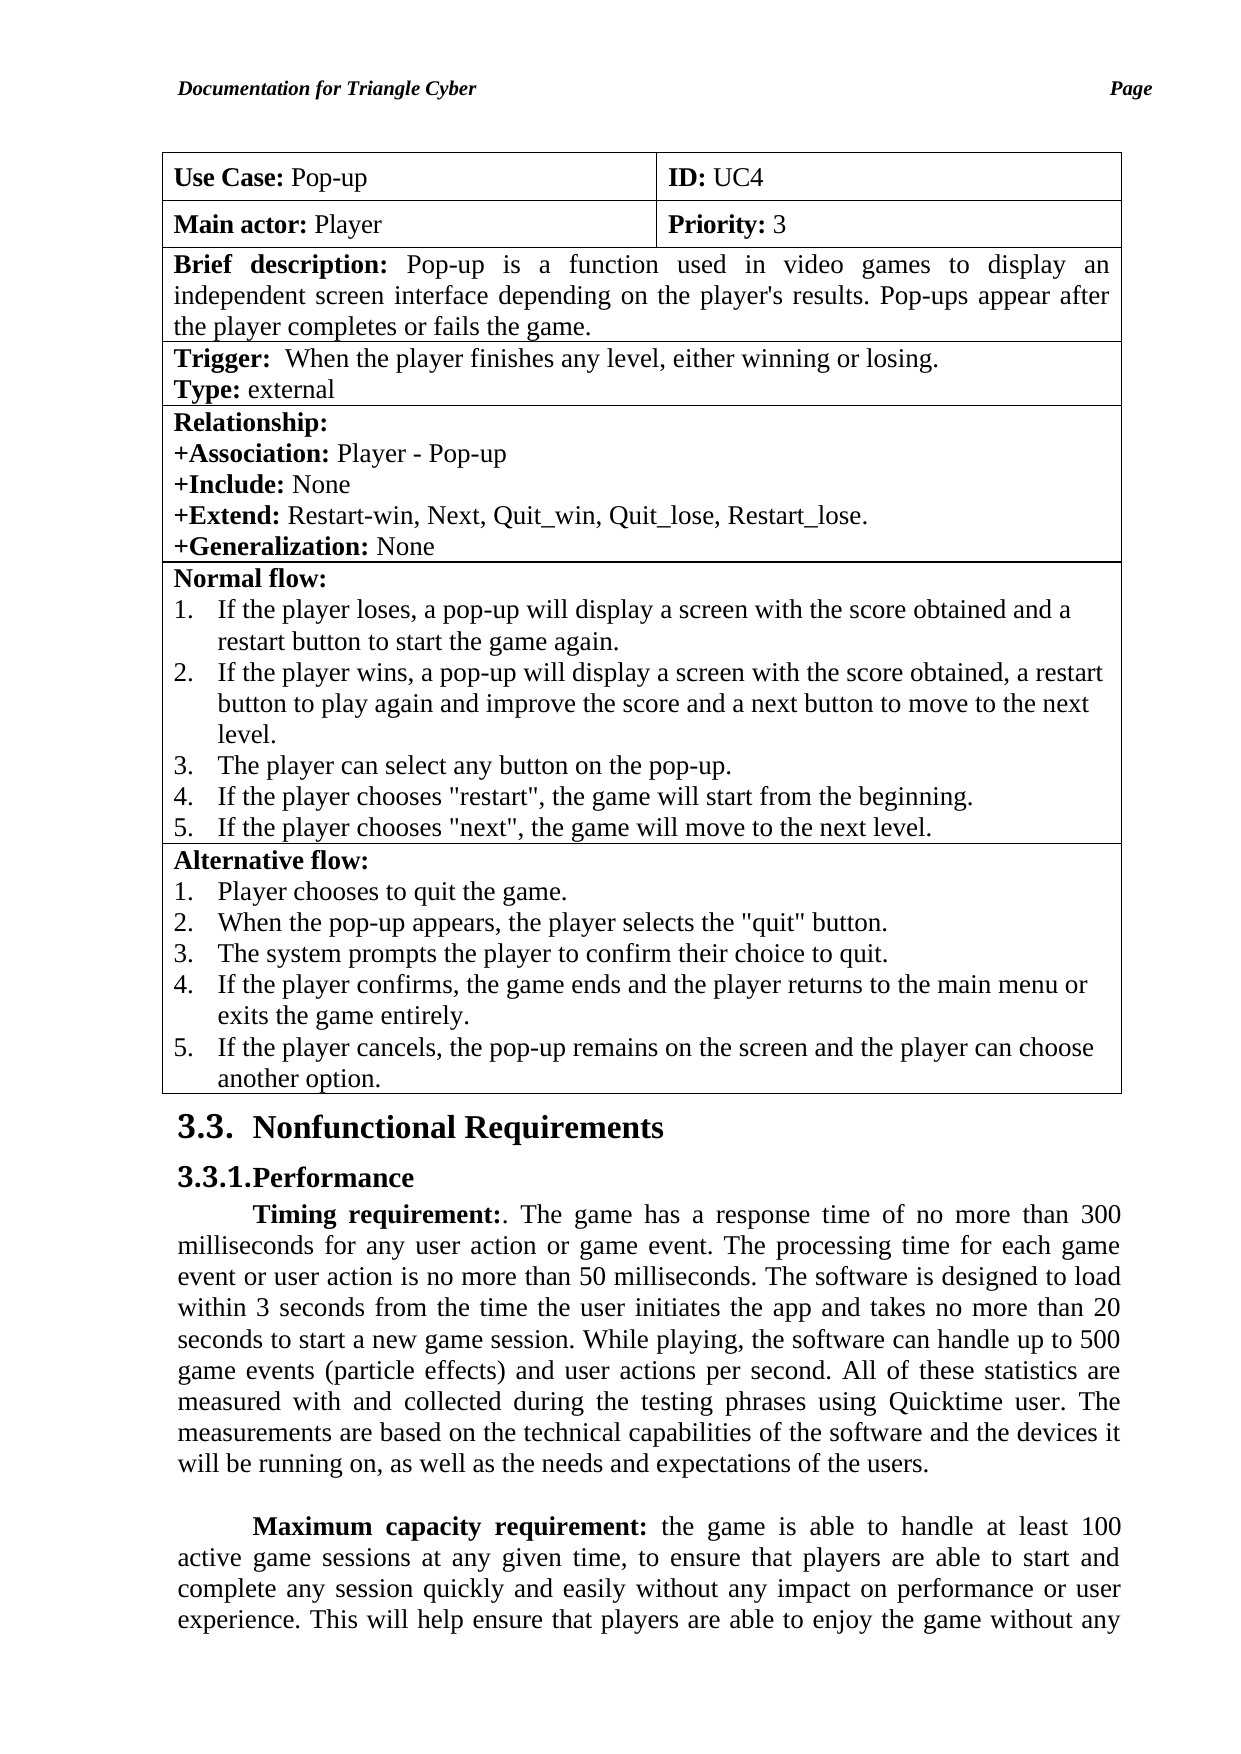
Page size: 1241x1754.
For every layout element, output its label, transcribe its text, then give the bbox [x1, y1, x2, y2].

text Timing requirement:. The game has a response time of no more than 300 milliseconds for any user action or game event. The processing time for each game event or user action is no more than 50 milliseconds. The software is designed to load within 3 seconds from the time the user initiates the app and takes no more than 20 seconds to start a new game session. While playing, the software can handle up to 500 game events (particle effects) and user actions per second. All of these statistics are measured with and collected during the testing phrases using Quicktime user. The measurements are based on the technical capabilities of the software and the devices it will be running on, as well as the needs and expectations of the users. [177, 1198, 1122, 1478]
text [177, 1509, 1122, 1634]
table_cell Trigger: When the player finishes any level, either winning or losing. Type: external [163, 342, 1121, 404]
subtitle Nonfunctional Requirements [177, 1094, 1122, 1144]
table_header Use Case: Pop-up [163, 153, 656, 199]
table_header ID: UC4 [657, 153, 1121, 199]
table_cell Main actor: Player [163, 201, 656, 247]
subtitle Performance [177, 1169, 1122, 1192]
table_cell Priority: 3 [657, 201, 1121, 247]
table_cell Normal flow: If the player loses, a pop-up will display a screen with the score obtained and a restart button to start the game again. If the player wins, a pop-up will display a screen with the score obtained, a restart button to play again and improve the score and a next button to move to the next level. The player can select any button on the pop-up. If the player chooses "restart", the game will start from the beginning. If the player chooses "next", the game will move to the next level. [163, 563, 1121, 843]
table_cell Brief description: Pop-up is a function used in video games to display an independent screen interface depending on the player's results. Pop-ups appear after the player completes or fails the game. [163, 248, 1121, 341]
table_cell Relationship: +Association: Player - Pop-up +Include: None +Extend: Restart-win, Next, Quit_win, Quit_lose, Restart_lose. +Generalization: None [163, 406, 1121, 561]
table_cell Alternative flow: Player chooses to quit the game. When the pop-up appears, the player selects the "quit" button. The system prompts the player to confirm their choice to quit. If the player confirms, the game ends and the player returns to the main menu or exits the game entirely. If the player cancels, the pop-up remains on the screen and the player can choose another option. [163, 844, 1121, 1093]
